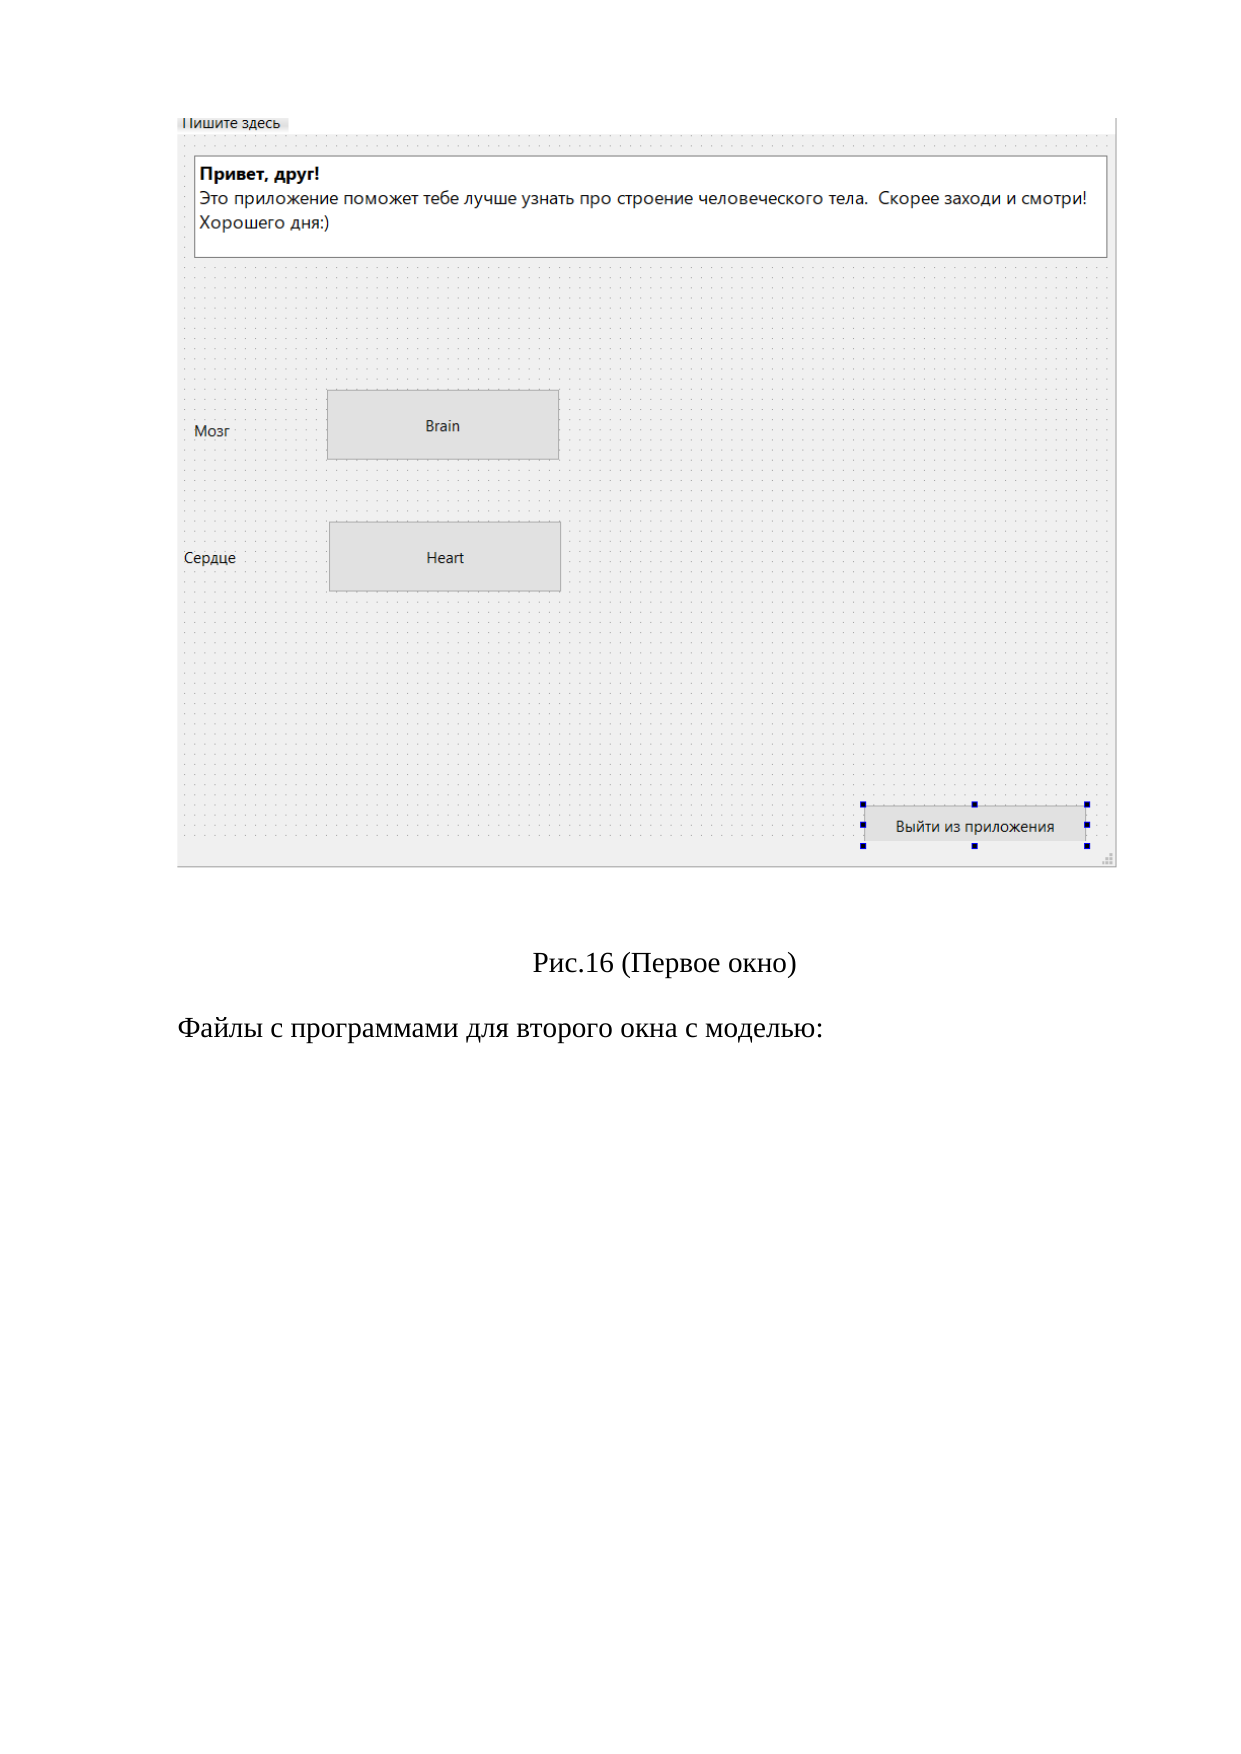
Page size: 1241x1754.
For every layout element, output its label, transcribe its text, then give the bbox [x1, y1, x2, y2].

text Файлы с программами для второго окна с моделью: [177, 1010, 1152, 1043]
picture [177, 118, 1152, 915]
text Рис.16 (Первое окно) [177, 945, 1152, 979]
